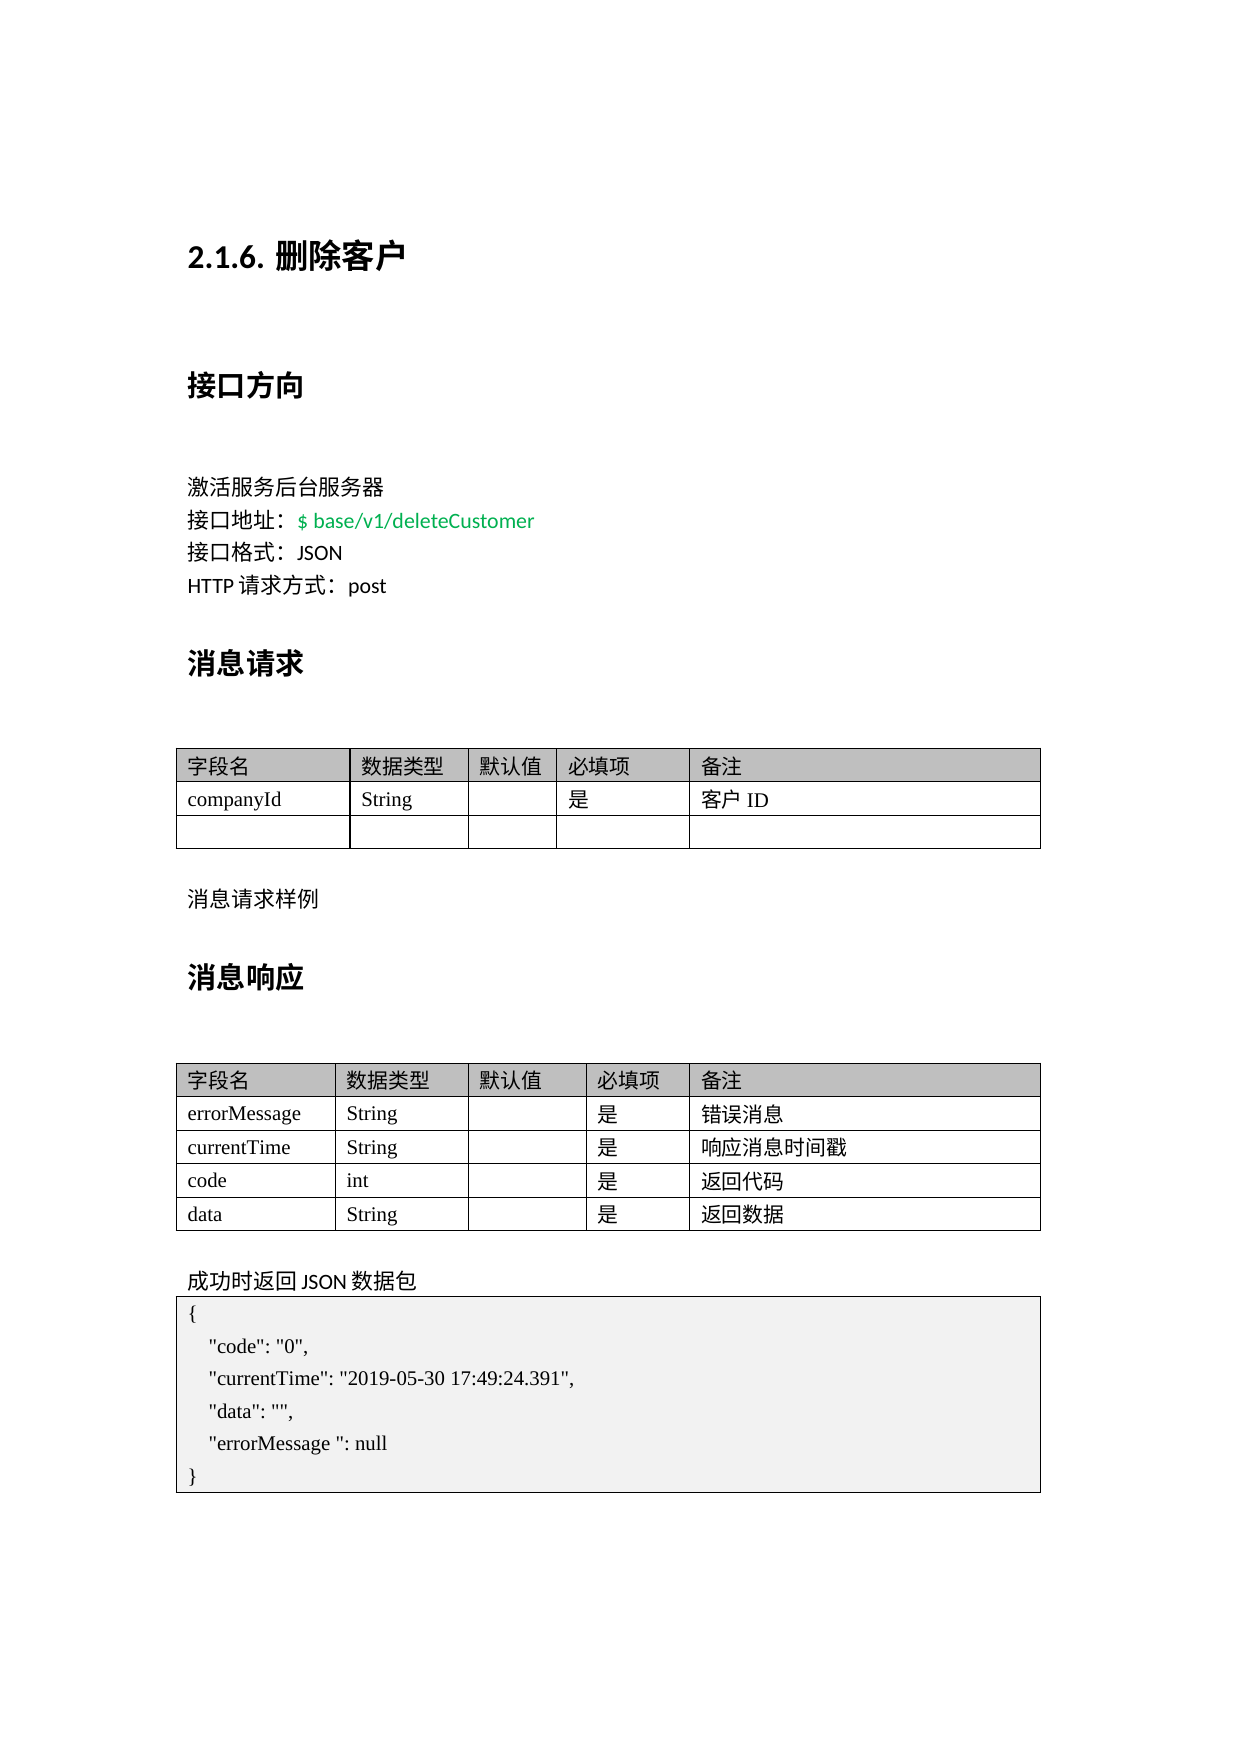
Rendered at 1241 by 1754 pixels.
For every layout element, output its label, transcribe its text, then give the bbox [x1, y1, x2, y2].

table_header 字段名 [177, 1064, 335, 1096]
text 激活服务后台服务器 [187, 470, 1053, 502]
table_cell 返回数据 [690, 1198, 1040, 1230]
table_cell companyId [177, 782, 349, 815]
subtitle 接口方向 [187, 351, 1053, 416]
text 接口格式：JSON [187, 535, 1053, 567]
text 成功时返回JSON数据包 [187, 1264, 1053, 1296]
table_cell 错误消息 [690, 1097, 1040, 1129]
table_cell [351, 816, 468, 848]
table_cell String [336, 1131, 468, 1163]
subtitle 消息请求 [187, 629, 1053, 694]
table_cell 是 [557, 782, 689, 815]
table_cell 是 [587, 1198, 689, 1230]
table_cell 返回代码 [690, 1164, 1040, 1197]
table_cell String [336, 1198, 468, 1230]
table_header 默认值 [469, 749, 556, 781]
table_header 数据类型 [351, 749, 468, 781]
text 接口地址：$ base/v1/deleteCustomer [187, 502, 1053, 535]
table_cell [469, 1131, 586, 1163]
table_cell [469, 1097, 586, 1129]
table_cell [469, 1164, 586, 1197]
table_cell 响应消息时间戳 [690, 1131, 1040, 1163]
table_header 默认值 [469, 1064, 586, 1096]
table_header 数据类型 [336, 1064, 468, 1096]
table_header 备注 [690, 1064, 1040, 1096]
table_cell String [351, 782, 468, 815]
table_cell data [177, 1198, 335, 1230]
table_cell code [177, 1164, 335, 1197]
table_cell String [336, 1097, 468, 1129]
table_cell [557, 816, 689, 848]
table_cell [469, 782, 556, 815]
table_cell [469, 1198, 586, 1230]
table_header 备注 [690, 749, 1040, 781]
table_cell [690, 816, 1040, 848]
table_header { "code": "0", "currentTime": "2019-05-30 17:49:24.391", "data": "", "errorMessage ": null } [177, 1297, 1040, 1492]
table_cell 是 [587, 1164, 689, 1197]
table_header 必填项 [587, 1064, 689, 1096]
table_cell errorMessage [177, 1097, 335, 1129]
table_cell [469, 816, 556, 848]
table_cell [177, 816, 349, 848]
table_header 必填项 [557, 749, 689, 781]
text 消息请求样例 [187, 882, 1053, 914]
table_header 字段名 [177, 749, 349, 781]
table_cell 是 [587, 1131, 689, 1163]
table_cell 是 [587, 1097, 689, 1129]
text HTTP请求方式：post [187, 567, 1053, 600]
table_cell int [336, 1164, 468, 1197]
subtitle 消息响应 [187, 943, 1053, 1008]
subtitle 删除客户 [187, 222, 1053, 287]
table_cell 客户ID [690, 782, 1040, 815]
table_cell currentTime [177, 1131, 335, 1163]
